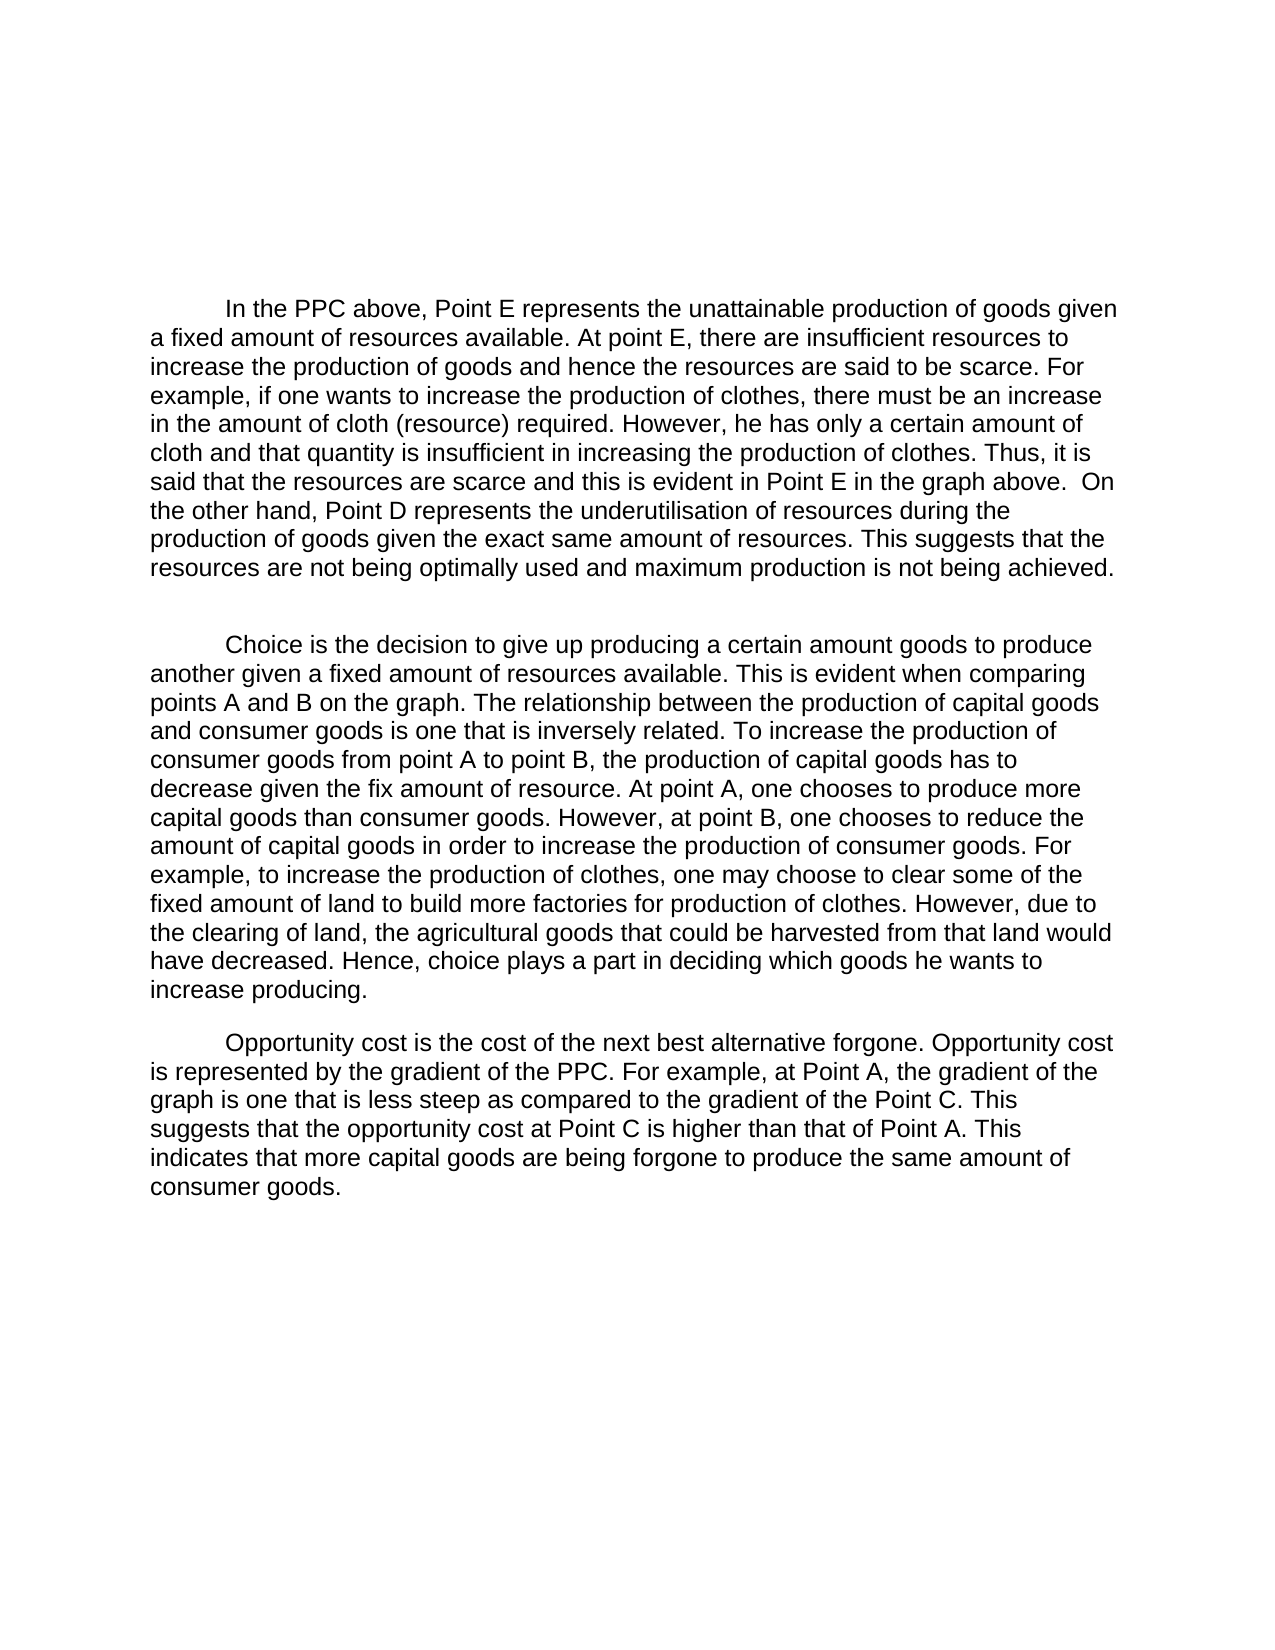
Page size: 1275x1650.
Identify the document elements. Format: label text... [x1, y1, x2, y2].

text In the PPC above, Point E represents the unattainable production of goods given a fixed amount of resources available. At point E, there are insufficient resources to increase the production of goods and hence the resources are said to be scarce. For example, if one wants to increase the production of clothes, there must be an increase in the amount of cloth (resource) required. However, he has only a certain amount of cloth and that quantity is insufficient in increasing the production of clothes. Thus, it is said that the resources are scarce and this is evident in Point E in the graph above. On the other hand, Point D represents the underutilisation of resources during the production of goods given the exact same amount of resources. This suggests that the resources are not being optimally used and maximum production is not being achieved. [150, 294, 1125, 582]
text Opportunity cost is the cost of the next best alternative forgone. Opportunity cost is represented by the gradient of the PPC. For example, at Point A, the gradient of the graph is one that is less steep as compared to the gradient of the Point C. This suggests that the opportunity cost at Point C is higher than that of Point A. This indicates that more capital goods are being forgone to produce the same amount of consumer goods. [150, 1028, 1125, 1200]
text Choice is the decision to give up producing a certain amount goods to produce another given a fixed amount of resources available. This is evident when comparing points A and B on the graph. The relationship between the production of capital goods and consumer goods is one that is inversely related. To increase the production of consumer goods from point A to point B, the production of capital goods has to decrease given the fix amount of resource. At point A, one chooses to produce more capital goods than consumer goods. However, at point B, one chooses to reduce the amount of capital goods in order to increase the production of consumer goods. For example, to increase the production of clothes, one may choose to clear some of the fixed amount of land to build more factories for production of clothes. However, due to the clearing of land, the agricultural goods that could be harvested from that land would have decreased. Hence, choice plays a part in deciding which goods he wants to increase producing. [150, 630, 1125, 1004]
